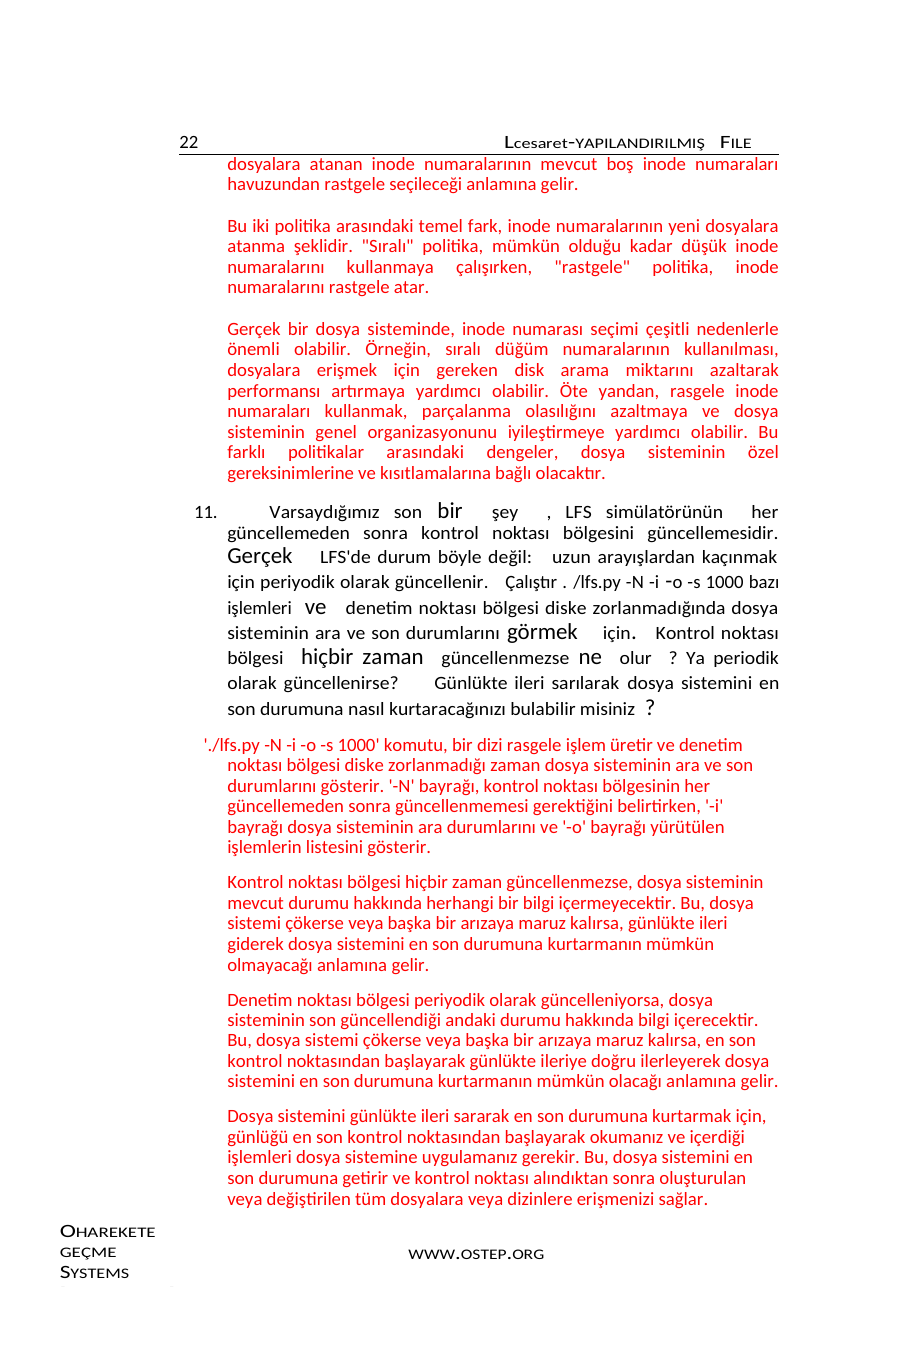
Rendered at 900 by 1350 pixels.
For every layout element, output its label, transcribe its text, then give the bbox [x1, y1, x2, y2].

list Dosya sistemini günlükte ileri sararak en son durumuna kurtarmak için, günlüğü en son kontrol noktasından başlayarak okumanız ve içerdiği işlemleri dosya sistemine uygulamanız gerekir. Bu, dosya sistemini en son durumuna getirir ve kontrol noktası alındıktan sonra oluşturulan veya değiştirilen tüm dosyalara veya dizinlere erişmenizi sağlar. [227, 1106, 779, 1209]
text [227, 154, 779, 195]
list Varsaydığımız son bir şey , LFS simülatörünün her güncellemeden sonra kontrol noktası bölgesini güncellemesidir. Gerçek LFS'de durum böyle değil: uzun arayışlardan kaçınmak için periyodik olarak güncellenir. Çalıştır . /lfs.py -N -i -o -s 1000 bazı işlemleri ve denetim noktası bölgesi diske zorlanmadığında dosya sisteminin ara ve son durumlarını görmek için. Kontrol noktası bölgesi hiçbir zaman güncellenmezse ne olur ? Ya periodik olarak güncellenirse? Günlükte ileri sarılarak dosya sistemini en son durumuna nasıl kurtaracağınızı bulabilir misiniz ? [194, 498, 779, 721]
text Gerçek bir dosya sisteminde, inode numarası seçimi çeşitli nedenlerle önemli olabilir. Örneğin, sıralı düğüm numaralarının kullanılması, dosyalara erişmek için gereken disk arama miktarını azaltarak performansı artırmaya yardımcı olabilir. Öte yandan, rasgele inode numaraları kullanmak, parçalanma olasılığını azaltmaya ve dosya sisteminin genel organizasyonunu iyileştirmeye yardımcı olabilir. Bu farklı politikalar arasındaki dengeler, dosya sisteminin özel gereksinimlerine ve kısıtlamalarına bağlı olacaktır. [227, 319, 779, 484]
list Denetim noktası bölgesi periyodik olarak güncelleniyorsa, dosya sisteminin son güncellendiği andaki durumu hakkında bilgi içerecektir. Bu, dosya sistemi çökerse veya başka bir arızaya maruz kalırsa, en son kontrol noktasından başlayarak günlükte ileriye doğru ilerleyerek dosya sistemini en son durumuna kurtarmanın mümkün olacağı anlamına gelir. [203, 989, 779, 1093]
list './lfs.py -N -i -o -s 1000' komutu, bir dizi rasgele işlem üretir ve denetim noktası bölgesi diske zorlanmadığı zaman dosya sisteminin ara ve son durumlarını gösterir. '-N' bayrağı, kontrol noktası bölgesinin her güncellemeden sonra güncellenmemesi gerektiğini belirtirken, '-i' bayrağı dosya sisteminin ara durumlarını ve '-o' bayrağı yürütülen işlemlerin listesini gösterir. [203, 735, 779, 859]
text Bu iki politika arasındaki temel fark, inode numaralarının yeni dosyalara atanma şeklidir. "Sıralı" politika, mümkün olduğu kadar düşük inode numaralarını kullanmaya çalışırken, "rastgele" politika, inode numaralarını rastgele atar. [227, 216, 779, 298]
list Kontrol noktası bölgesi hiçbir zaman güncellenmezse, dosya sisteminin mevcut durumu hakkında herhangi bir bilgi içermeyecektir. Bu, dosya sistemi çökerse veya başka bir arızaya maruz kalırsa, günlükte ileri giderek dosya sistemini en son durumuna kurtarmanın mümkün olmayacağı anlamına gelir. [203, 872, 779, 976]
